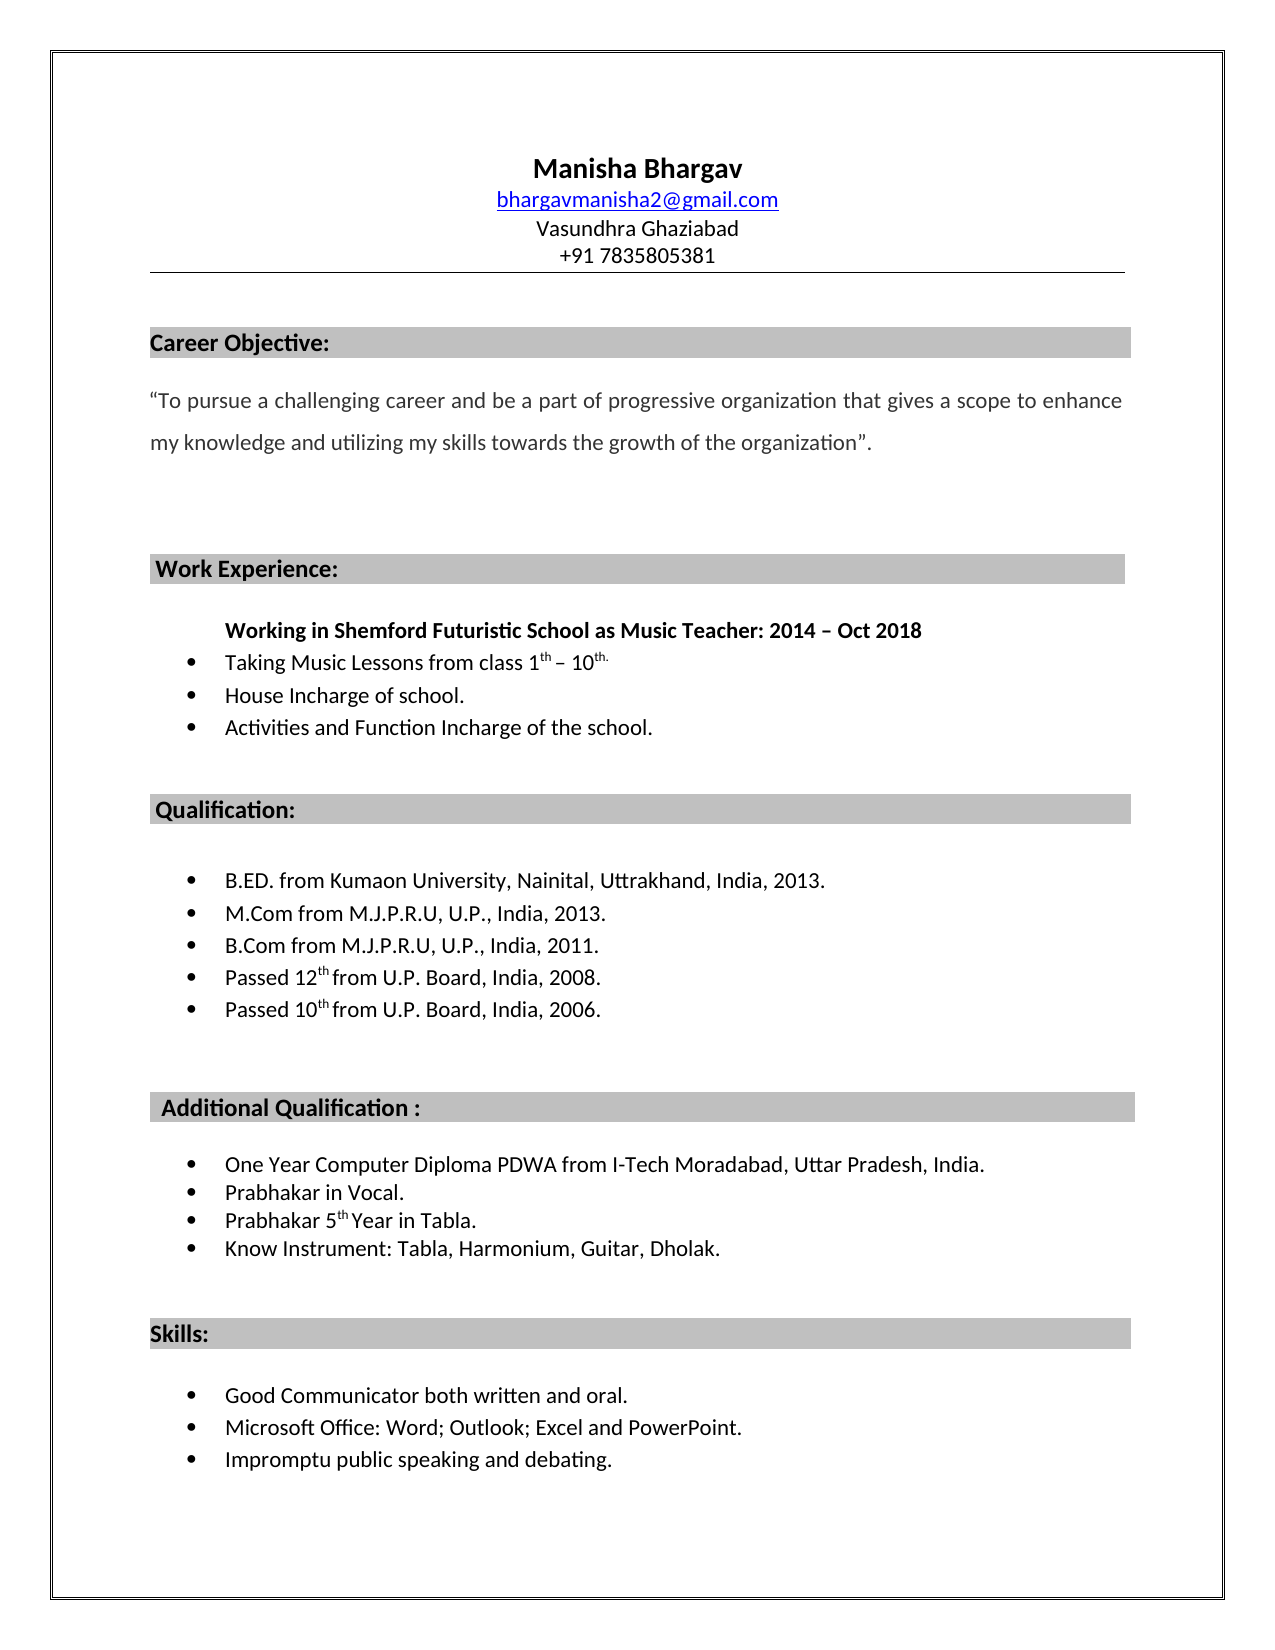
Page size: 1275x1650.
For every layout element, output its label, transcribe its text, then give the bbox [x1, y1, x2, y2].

list Impromptu public speaking and debating. [187, 1446, 1125, 1473]
table_header Additional Qualification : [150, 1092, 1135, 1122]
list One Year Computer Diploma PDWA from I-Tech Moradabad, Uttar Pradesh, India. [187, 1150, 1125, 1178]
text Work Experience: [150, 554, 1125, 584]
text Skills: [150, 1318, 1131, 1349]
text bhargavmanisha2@gmail.com [150, 186, 1125, 214]
text “To pursue a challenging career and be a part of progressive organization that gives a scope to enhance my knowledge and utilizing my skills towards the growth of the organization”. [94, 386, 1125, 456]
text Manisha Bhargav [150, 150, 1125, 186]
list Taking Music Lessons from class 1th – 10th. [187, 648, 1125, 677]
list Good Communicator both written and oral. [187, 1381, 1125, 1409]
list Prabhakar in Vocal. [187, 1178, 1125, 1206]
list B.Com from M.J.P.R.U, U.P., India, 2011. [187, 931, 1125, 959]
text Qualification: [150, 794, 1131, 824]
list House Incharge of school. [187, 681, 1125, 709]
list Passed 12th from U.P. Board, India, 2008. [187, 963, 1125, 991]
text Vasundhra Ghaziabad [150, 214, 1125, 242]
list M.Com from M.J.P.R.U, U.P., India, 2013. [187, 899, 1125, 927]
list B.ED. from Kumaon University, Nainital, Uttrakhand, India, 2013. [187, 866, 1125, 894]
text Career Objective: [150, 327, 1131, 358]
text +91 7835805381 [150, 242, 1125, 272]
list Activities and Function Incharge of the school. [187, 713, 1125, 741]
list Know Instrument: Tabla, Harmonium, Guitar, Dholak. [187, 1234, 1125, 1262]
list Passed 10th from U.P. Board, India, 2006. [187, 995, 1125, 1023]
text Working in Shemford Futuristic School as Music Teacher: 2014 – Oct 2018 [225, 616, 1125, 644]
list Microsoft Office: Word; Outlook; Excel and PowerPoint. [187, 1413, 1125, 1441]
list Prabhakar 5th Year in Tabla. [187, 1206, 1125, 1234]
